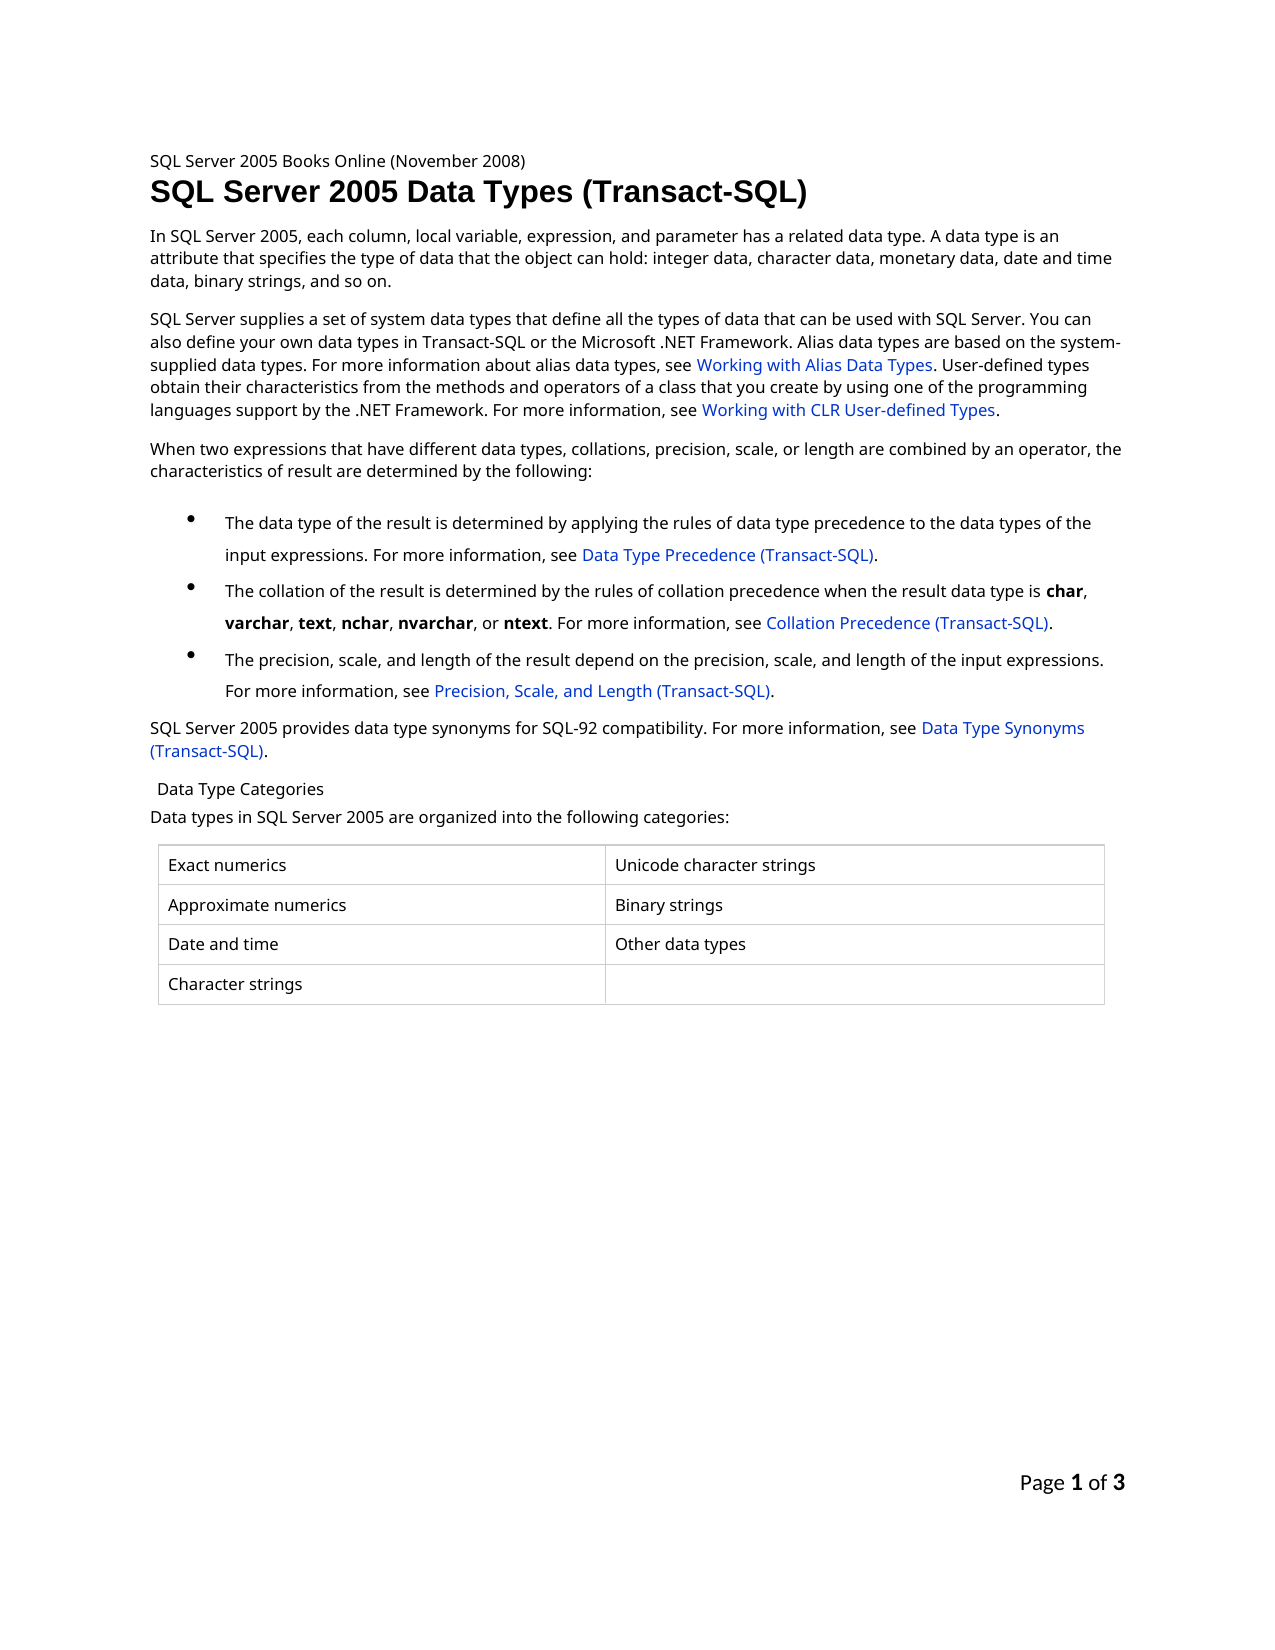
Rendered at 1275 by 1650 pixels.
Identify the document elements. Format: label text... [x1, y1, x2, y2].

table_cell Character strings [159, 965, 605, 1003]
table_cell [606, 965, 1104, 1003]
text Data Type Categories [150, 777, 1125, 806]
text SQL Server 2005 provides data type synonyms for SQL-92 compatibility. For more information, see Data Type Synonyms (Transact-SQL). [150, 716, 1125, 762]
table_cell Date and time [159, 925, 605, 963]
table_cell Binary strings [606, 885, 1104, 924]
table_header Unicode character strings [606, 846, 1104, 884]
table_cell Other data types [606, 925, 1104, 963]
table_cell Approximate numerics [159, 885, 605, 924]
text When two expressions that have different data types, collations, precision, scale, or length are combined by an operator, the characteristics of result are determined by the following: [150, 437, 1125, 483]
text SQL Server 2005 Data Types (Transact-SQL) [150, 173, 1125, 209]
table_header Exact numerics [159, 846, 605, 884]
text SQL Server supplies a set of system data types that define all the types of data that can be used with SQL Server. You can also define your own data types in Transact-SQL or the Microsoft .NET Framework. Alias data types are based on the system-supplied data types. For more information about alias data types, see Working with Alias Data Types. User-defined types obtain their characteristics from the methods and operators of a class that you create by using one of the programming languages support by the .NET Framework. For more information, see Working with CLR User-defined Types. [150, 308, 1125, 422]
list The collation of the result is determined by the rules of collation precedence when the result data type is char, varchar, text, nchar, nvarchar, or ntext. For more information, see Collation Precedence (Transact-SQL). [187, 580, 1125, 634]
text Data types in SQL Server 2005 are organized into the following categories: [150, 806, 1125, 828]
list The precision, scale, and length of the result depend on the precision, scale, and length of the input expressions. For more information, see Precision, Scale, and Length (Transact-SQL). [187, 648, 1125, 703]
text SQL Server 2005 Books Online (November 2008) [150, 150, 1125, 173]
text In SQL Server 2005, each column, local variable, expression, and parameter has a related data type. A data type is an attribute that specifies the type of data that the object can hold: integer data, character data, monetary data, date and time data, binary strings, and so on. [150, 224, 1125, 292]
list The data type of the result is determined by applying the rules of data type precedence to the data types of the input expressions. For more information, see Data Type Precedence (Transact-SQL). [187, 512, 1125, 566]
